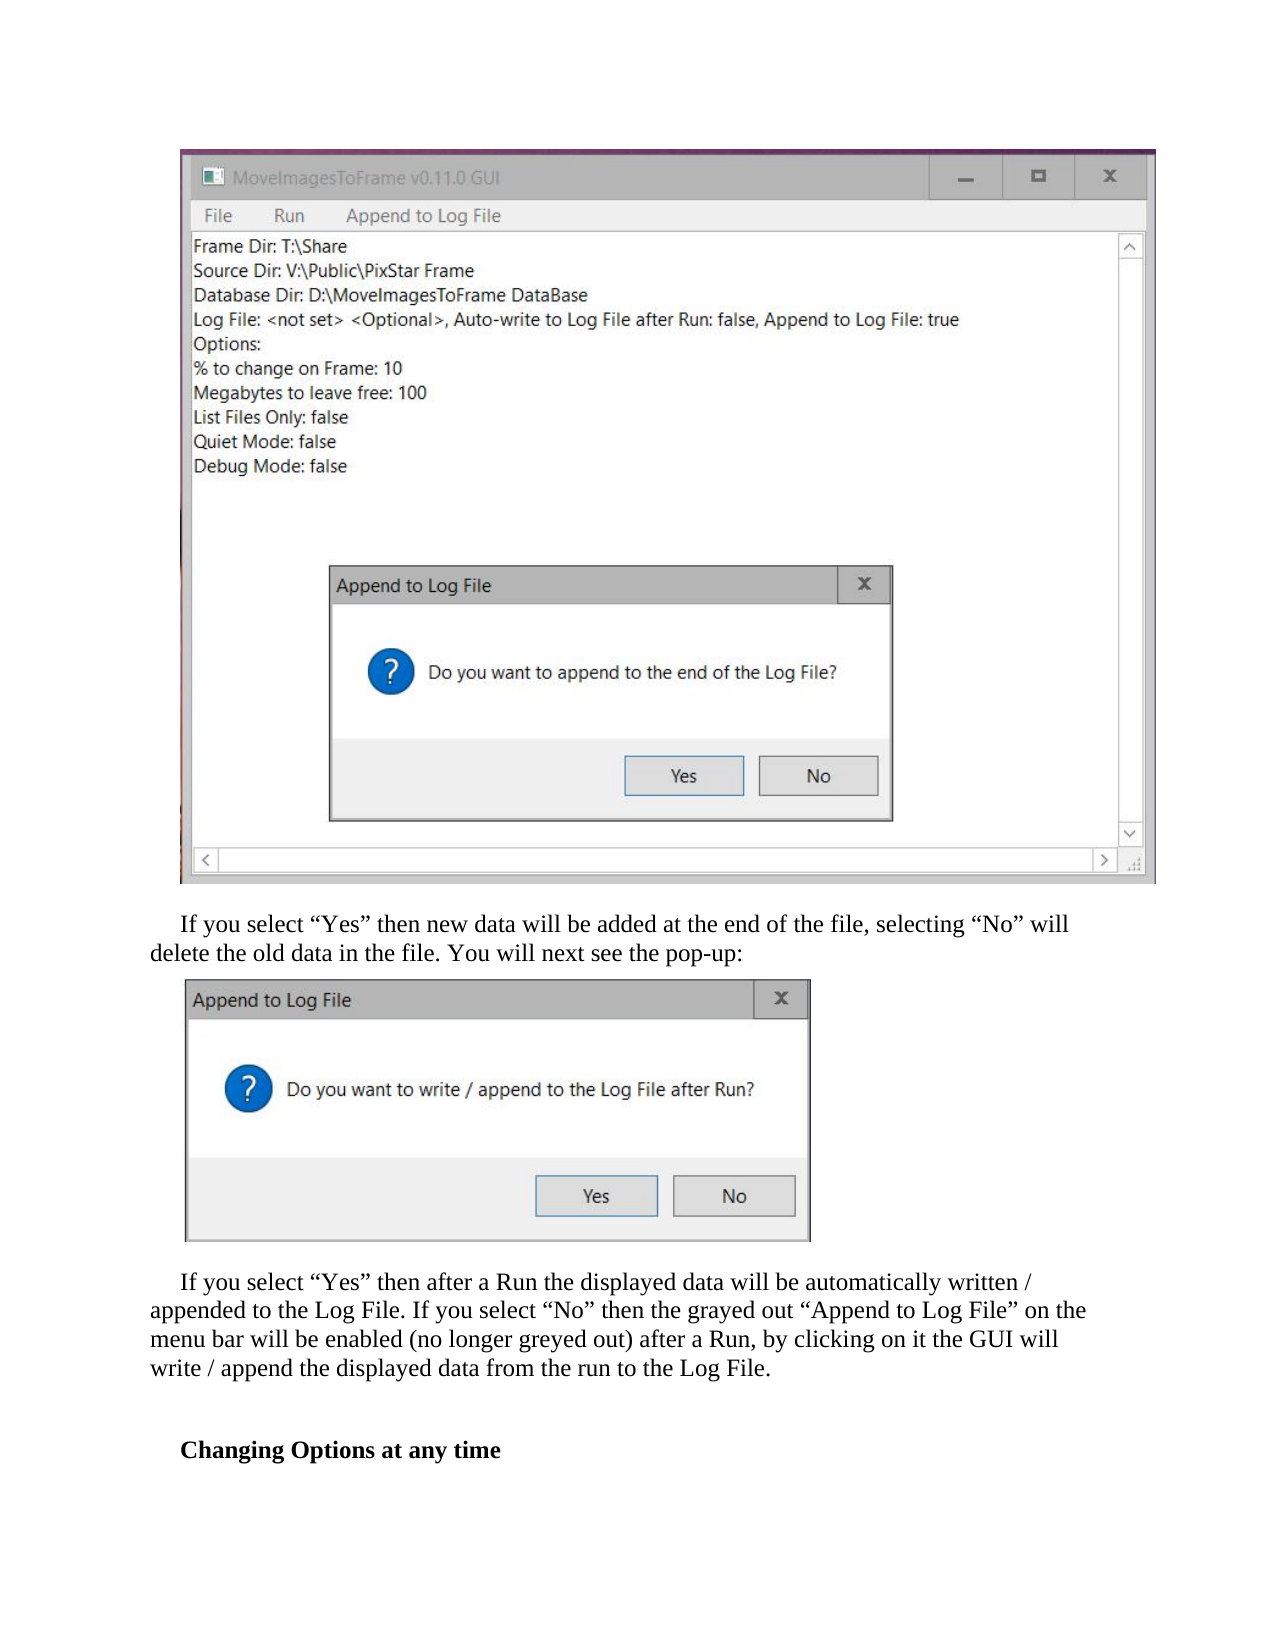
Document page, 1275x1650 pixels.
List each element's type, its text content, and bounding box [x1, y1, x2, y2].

picture [180, 149, 1156, 884]
text If you select “Yes” then after a Run the displayed data will be automatically written / appended to the Log File. If you select “No” then the grayed out “Append to Log File” on the menu bar will be enabled (no longer greyed out) after a Run, by clicking on it the GUI will write / append the displayed data from the run to the Log File. [150, 1267, 1125, 1382]
picture [180, 978, 811, 1242]
text Changing Options at any time [150, 1435, 1125, 1464]
text If you select “Yes” then new data will be added at the end of the file, selecting “No” will delete the old data in the file. You will next see the pop-up: [150, 909, 1125, 967]
